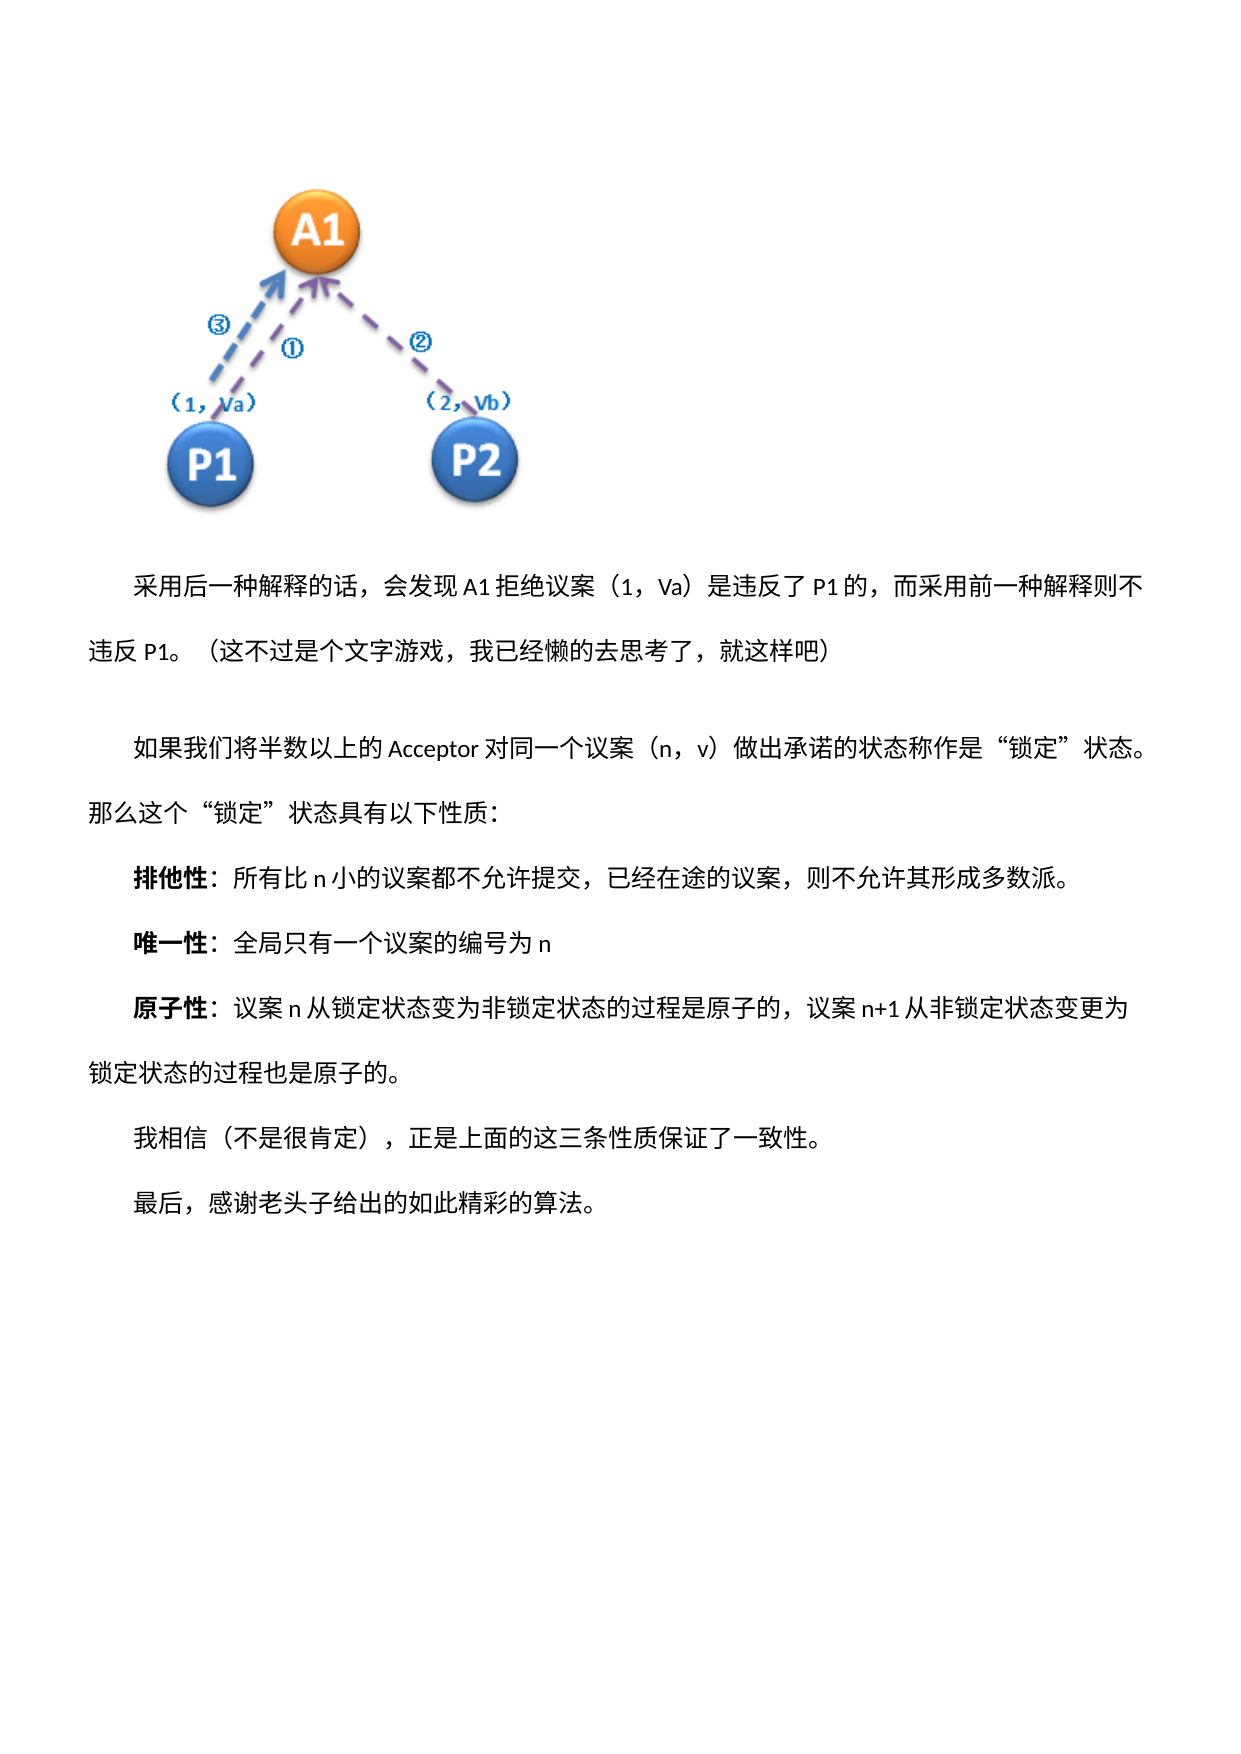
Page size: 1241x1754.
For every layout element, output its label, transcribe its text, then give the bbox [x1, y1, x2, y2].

text 如果我们将半数以上的Acceptor对同一个议案（n，v）做出承诺的状态称作是“锁定”状态。那么这个“锁定”状态具有以下性质： [89, 714, 1152, 844]
text 采用后一种解释的话，会发现A1拒绝议案（1，Va）是违反了P1的，而采用前一种解释则不违反P1。（这不过是个文字游戏，我已经懒的去思考了，就这样吧） [89, 552, 1152, 682]
text 我相信（不是很肯定），正是上面的这三条性质保证了一致性。 [89, 1104, 1152, 1169]
picture [127, 162, 540, 542]
text 原子性：议案n从锁定状态变为非锁定状态的过程是原子的，议案n+1从非锁定状态变更为锁定状态的过程也是原子的。 [89, 974, 1152, 1104]
text 排他性：所有比n小的议案都不允许提交，已经在途的议案，则不允许其形成多数派。 [89, 844, 1152, 909]
text 唯一性：全局只有一个议案的编号为n [89, 909, 1152, 974]
text 最后，感谢老头子给出的如此精彩的算法。 [89, 1169, 1152, 1234]
